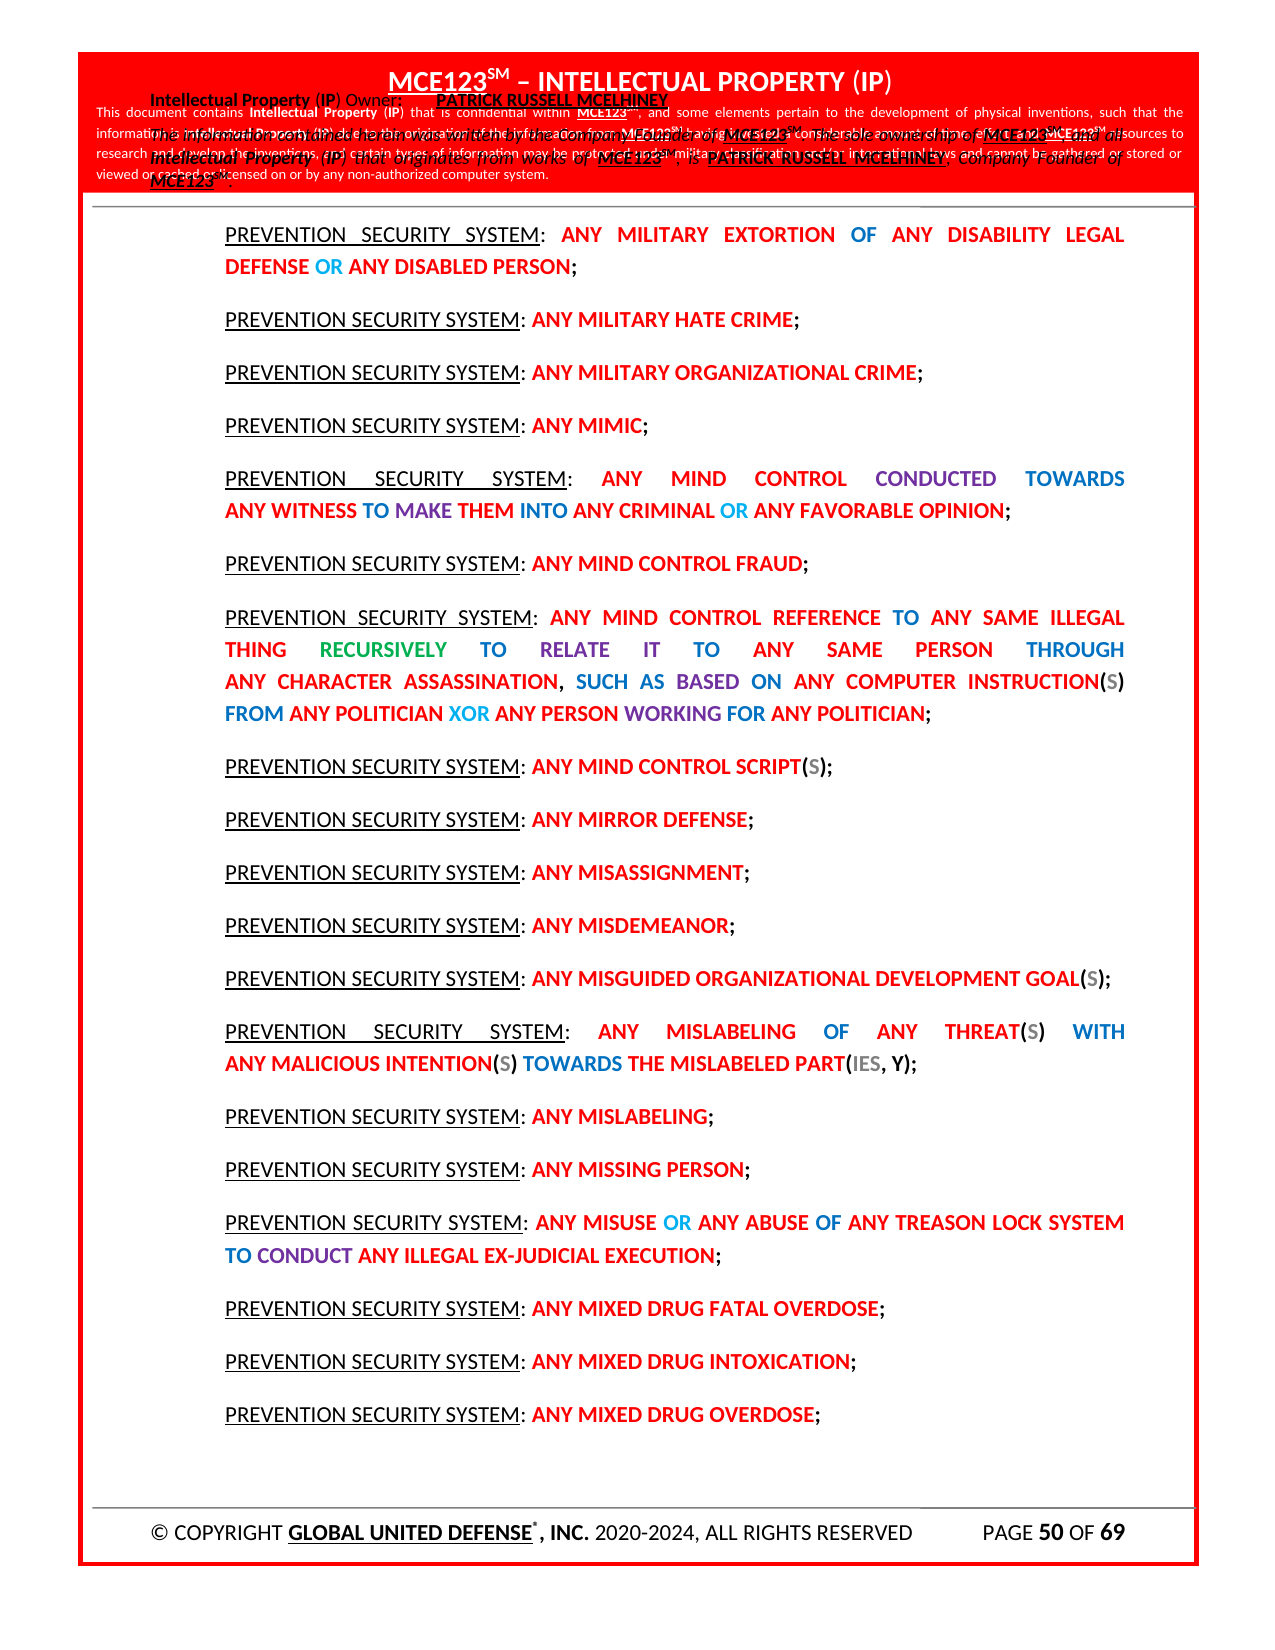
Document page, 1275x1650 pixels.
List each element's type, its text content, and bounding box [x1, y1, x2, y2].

text PREVENTION SECURITY SYSTEM: ANY MISLABELING OF ANY THREAT(S) WITH ANY MALICIOUS INTENTION(S) TOWARDS THE MISLABELED PART(IES, Y); [225, 1017, 1125, 1077]
text PREVENTION SECURITY SYSTEM: ANY MILITARY EXTORTION OF ANY DISABILITY LEGAL DEFENSE OR ANY DISABLED PERSON; [225, 220, 1125, 280]
text PREVENTION SECURITY SYSTEM: ANY MISASSIGNMENT; [225, 858, 1125, 886]
text PREVENTION SECURITY SYSTEM: ANY MIND CONTROL CONDUCTED TOWARDS ANY WITNESS TO MAKE THEM INTO ANY CRIMINAL OR ANY FAVORABLE OPINION; [225, 464, 1125, 524]
text PREVENTION SECURITY SYSTEM: ANY MISUSE OR ANY ABUSE OF ANY TREASON LOCK SYSTEM TO CONDUCT ANY ILLEGAL EX-JUDICIAL EXECUTION; [225, 1208, 1125, 1269]
text PREVENTION SECURITY SYSTEM: ANY MIXED DRUG FATAL OVERDOSE; [225, 1294, 1125, 1322]
text PREVENTION SECURITY SYSTEM: ANY MIND CONTROL REFERENCE TO ANY SAME ILLEGAL THING RECURSIVELY TO RELATE IT TO ANY SAME PERSON THROUGH ANY CHARACTER ASSASSINATION, SUCH AS BASED ON ANY COMPUTER INSTRUCTION(S) FROM ANY POLITICIAN XOR ANY PERSON WORKING FOR ANY POLITICIAN; [225, 603, 1125, 727]
text PREVENTION SECURITY SYSTEM: ANY MILITARY HATE CRIME; [225, 305, 1125, 333]
text PREVENTION SECURITY SYSTEM: ANY MIMIC; [225, 411, 1125, 439]
text PREVENTION SECURITY SYSTEM: ANY MIND CONTROL FRAUD; [225, 549, 1125, 578]
text PREVENTION SECURITY SYSTEM: ANY MIXED DRUG INTOXICATION; [225, 1347, 1125, 1375]
text PREVENTION SECURITY SYSTEM: ANY MIND CONTROL SCRIPT(S); [225, 752, 1125, 780]
text PREVENTION SECURITY SYSTEM: ANY MIXED DRUG OVERDOSE; [225, 1400, 1125, 1428]
text PREVENTION SECURITY SYSTEM: ANY MISSING PERSON; [225, 1156, 1125, 1183]
text PREVENTION SECURITY SYSTEM: ANY MISLABELING; [225, 1102, 1125, 1131]
text PREVENTION SECURITY SYSTEM: ANY MISDEMEANOR; [225, 911, 1125, 939]
text PREVENTION SECURITY SYSTEM: ANY MIRROR DEFENSE; [225, 805, 1125, 833]
text PREVENTION SECURITY SYSTEM: ANY MILITARY ORGANIZATIONAL CRIME; [225, 358, 1125, 386]
text PREVENTION SECURITY SYSTEM: ANY MISGUIDED ORGANIZATIONAL DEVELOPMENT GOAL(S); [225, 964, 1125, 992]
